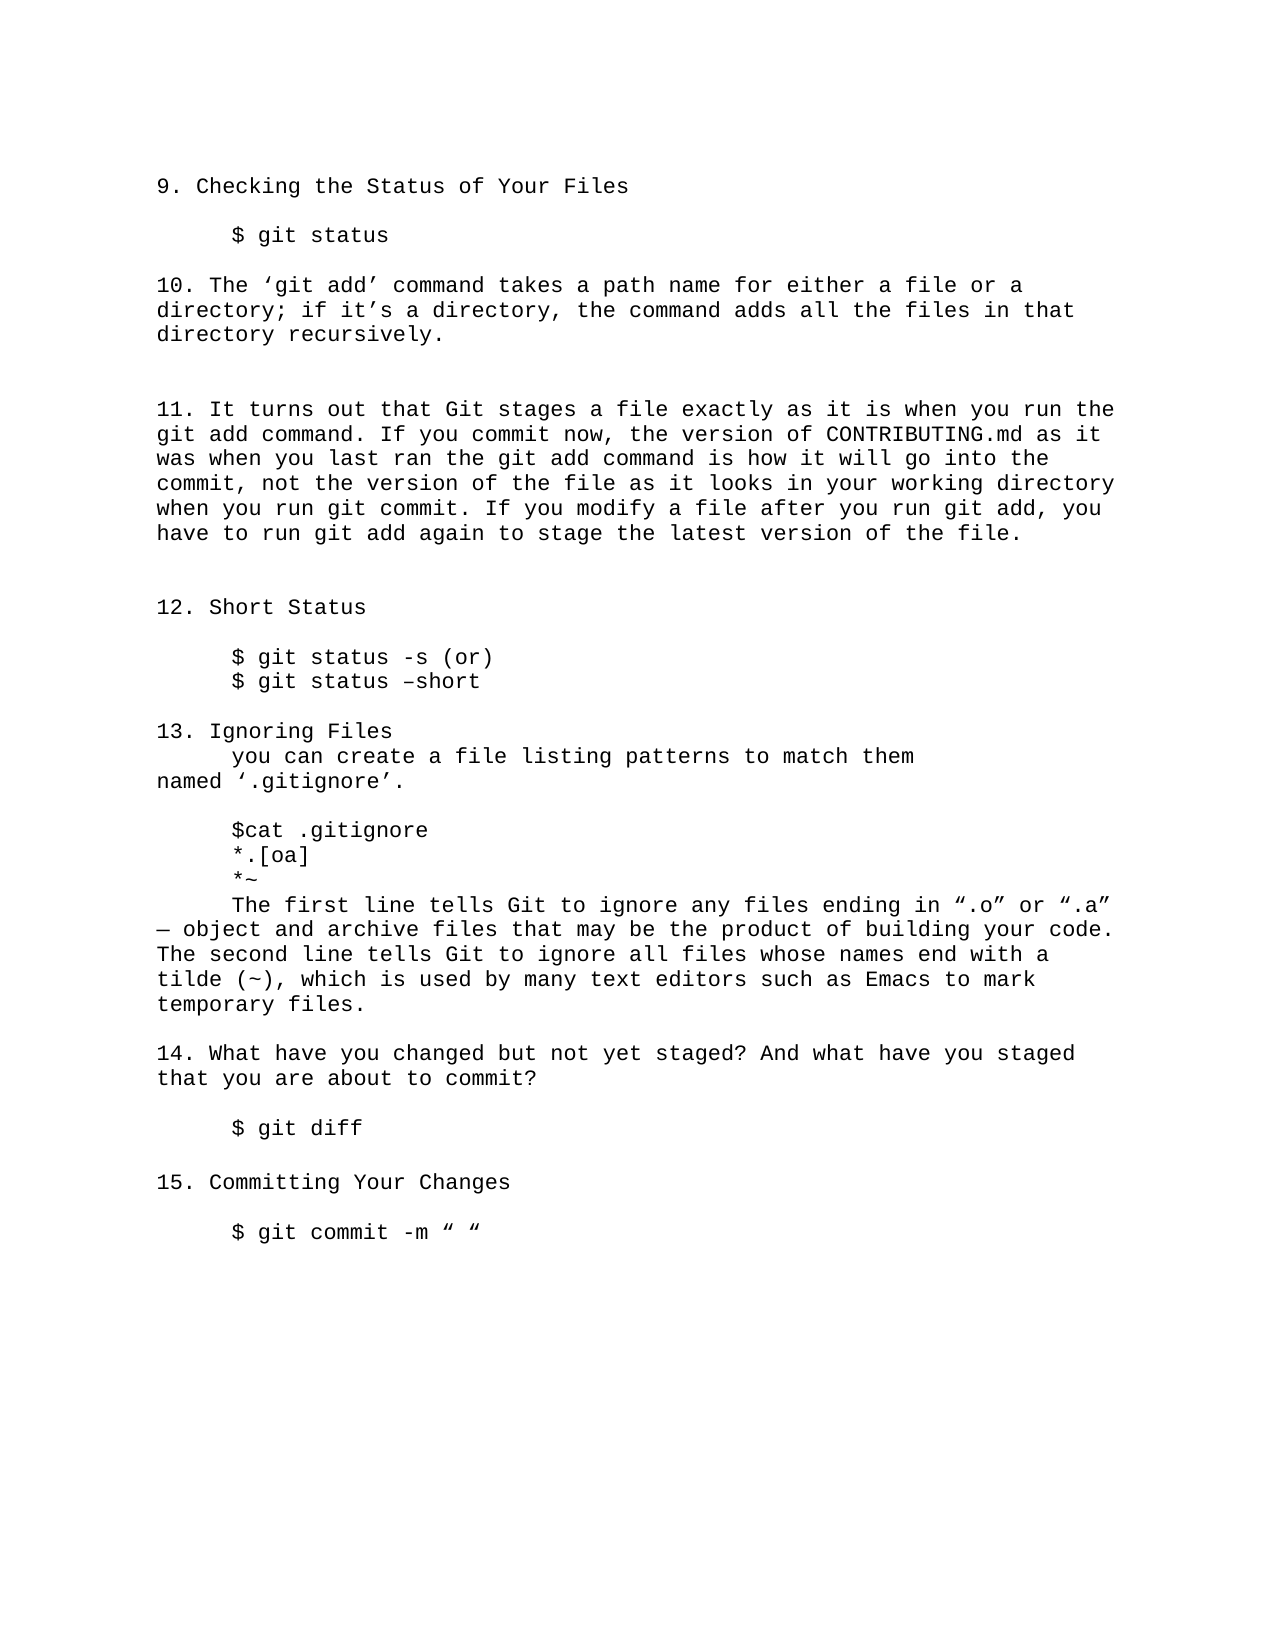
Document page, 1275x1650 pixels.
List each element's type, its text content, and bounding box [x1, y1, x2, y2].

text directory recursively. [156, 323, 1118, 348]
text 9. Checking the Status of Your Files [156, 175, 1118, 199]
text $cat .gitignore [156, 819, 1118, 844]
text named ‘.gitignore’. [156, 770, 1118, 794]
text $ git status -s (or) [156, 646, 1118, 671]
text 14. What have you changed but not yet staged? And what have you staged that you are about to commit? [156, 1042, 1118, 1092]
text 12. Short Status [156, 596, 1118, 621]
text 10. The ‘git add’ command takes a path name for either a file or a directory; if it’s a directory, the command adds all the files in that [156, 274, 1118, 323]
text $ git status [156, 224, 1118, 249]
text $ git status –short [156, 671, 1118, 695]
text you can create a file listing patterns to match them [156, 745, 1118, 770]
text $ git diff [156, 1117, 1118, 1142]
text *~ [156, 869, 1118, 894]
text 13. Ignoring Files [156, 720, 1118, 745]
text 11. It turns out that Git stages a file exactly as it is when you run the git add command. If you commit now, the version of CONTRIBUTING.md as it was when you last ran the git add command is how it will go into the commit, not the version of the file as it looks in your working directory when you run git commit. If you modify a file after you run git add, you have to run git add again to stage the latest version of the file. [156, 398, 1118, 547]
text *.[oa] [156, 844, 1118, 869]
text 15. Committing Your Changes [156, 1171, 1118, 1196]
text $ git commit -m “ “ [156, 1221, 1118, 1246]
text The first line tells Git to ignore any files ending in “.o” or “.a” — object and archive files that may be the product of building your code. The second line tells Git to ignore all files whose names end with a tilde (~), which is used by many text editors such as Emacs to mark temporary files. [156, 894, 1118, 1018]
